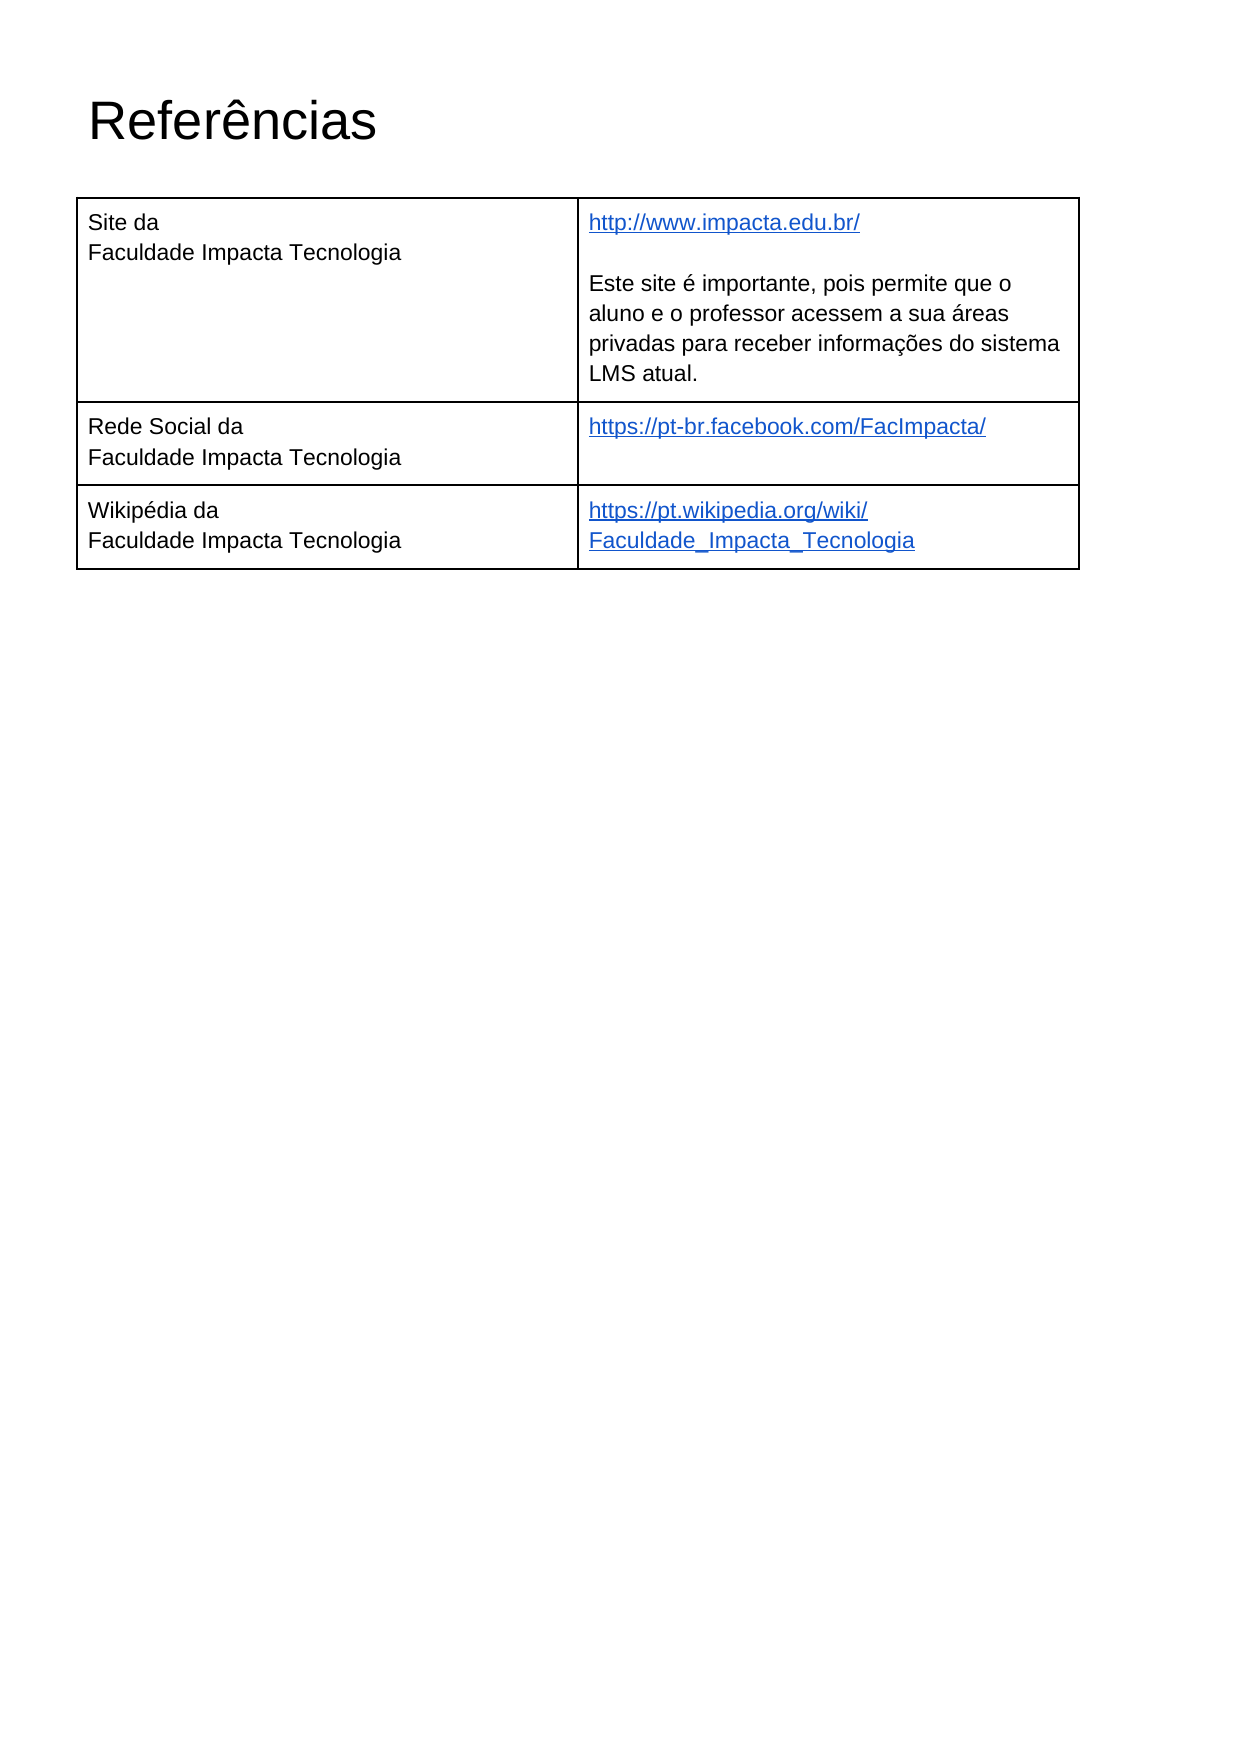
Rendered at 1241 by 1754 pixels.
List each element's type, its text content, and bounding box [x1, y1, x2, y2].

table_header Site da Faculdade Impacta Tecnologia [78, 199, 577, 401]
table_cell Rede Social da Faculdade Impacta Tecnologia [78, 403, 577, 484]
table_cell https://pt-br.facebook.com/FacImpacta/ [579, 403, 1078, 484]
table_header http://www.impacta.edu.br/ Este site é importante, pois permite que o aluno e o professor acessem a sua áreas privadas para receber informações do sistema LMS atual. [579, 199, 1078, 401]
title Referências [88, 88, 1090, 151]
table_cell https://pt.wikipedia.org/wiki/Faculdade_Impacta_Tecnologia [579, 486, 1078, 567]
table_cell Wikipédia da Faculdade Impacta Tecnologia [78, 486, 577, 567]
